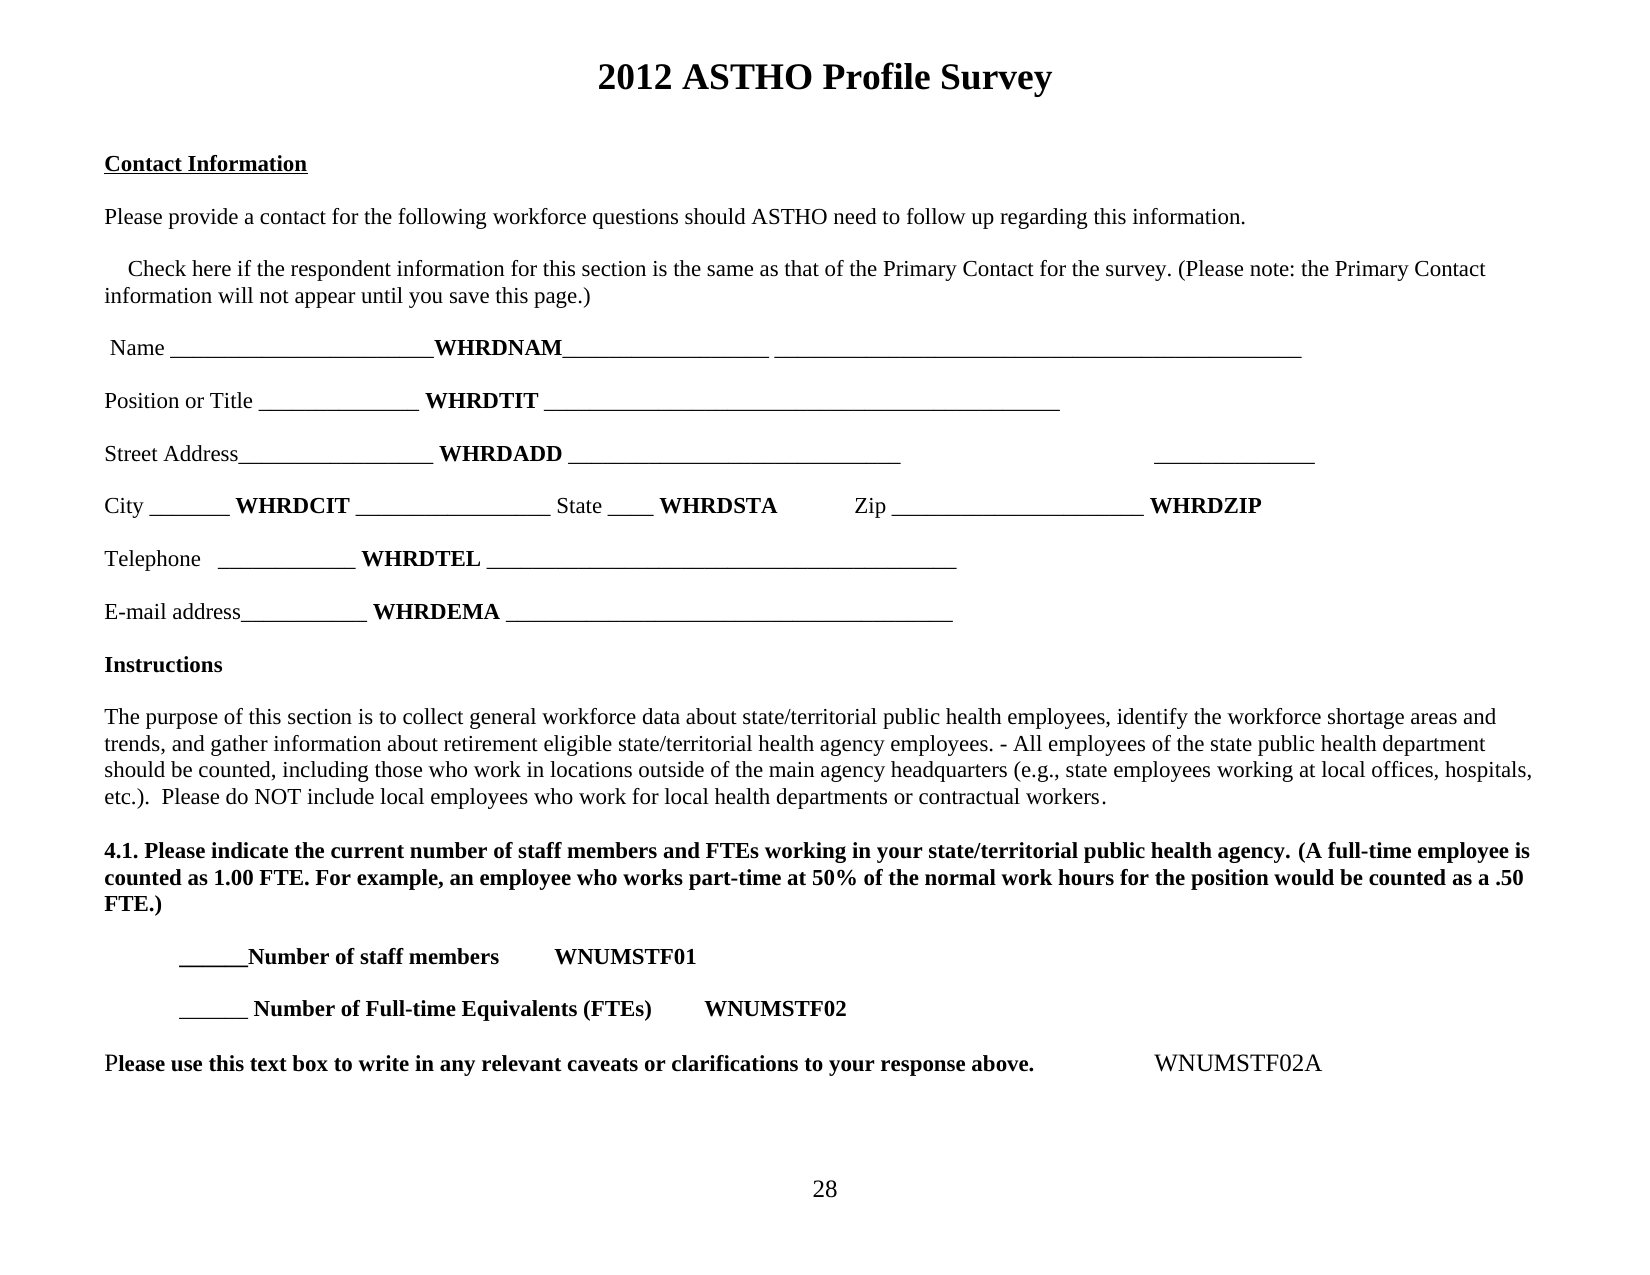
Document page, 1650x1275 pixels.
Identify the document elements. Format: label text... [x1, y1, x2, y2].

text E-mail address___________ WHRDEMA _______________________________________ [104, 598, 1546, 624]
text Please provide a contact for the following workforce questions should ASTHO need to follow up regarding this information. [104, 203, 1546, 229]
text Position or Title ______________ WHRDTIT _____________________________________________ [104, 387, 1546, 413]
text Please use this text box to write in any relevant caveats or clarifications to your response above. WNUMSTF02A [104, 1048, 1546, 1077]
text ______Number of staff members WNUMSTF01 [104, 943, 1546, 969]
text Contact Information [104, 150, 1546, 176]
text  Check here if the respondent information for this section is the same as that of the Primary Contact for the survey. (Please note: the Primary Contact information will not appear until you save this page.) [104, 255, 1546, 308]
text The purpose of this section is to collect general workforce data about state/territorial public health employees, identify the workforce shortage areas and trends, and gather information about retirement eligible state/territorial health agency employees. - All employees of the state public health department should be counted, including those who work in locations outside of the main agency headquarters (e.g., state employees working at local offices, hospitals, etc.). Please do NOT include local employees who work for local health departments or contractual workers. [104, 703, 1546, 811]
text ______ Number of Full-time Equivalents (FTEs) WNUMSTF02 [104, 995, 1546, 1022]
text Instructions [104, 651, 1546, 677]
text Telephone ____________ WHRDTEL _________________________________________ [104, 545, 1546, 572]
text City _______ WHRDCIT _________________ State ____ WHRDSTA Zip ______________________ WHRDZIP [104, 493, 1546, 519]
text Street Address_________________ WHRDADD _____________________________ ______________ [104, 440, 1546, 466]
text 4.1. Please indicate the current number of staff members and FTEs working in your state/territorial public health agency. (A full-time employee is counted as 1.00 FTE. For example, an employee who works part-time at 50% of the normal work hours for the position would be counted as a .50 FTE.) [104, 837, 1546, 916]
text Name _______________________WHRDNAM__________________ ______________________________________________ [104, 334, 1546, 361]
